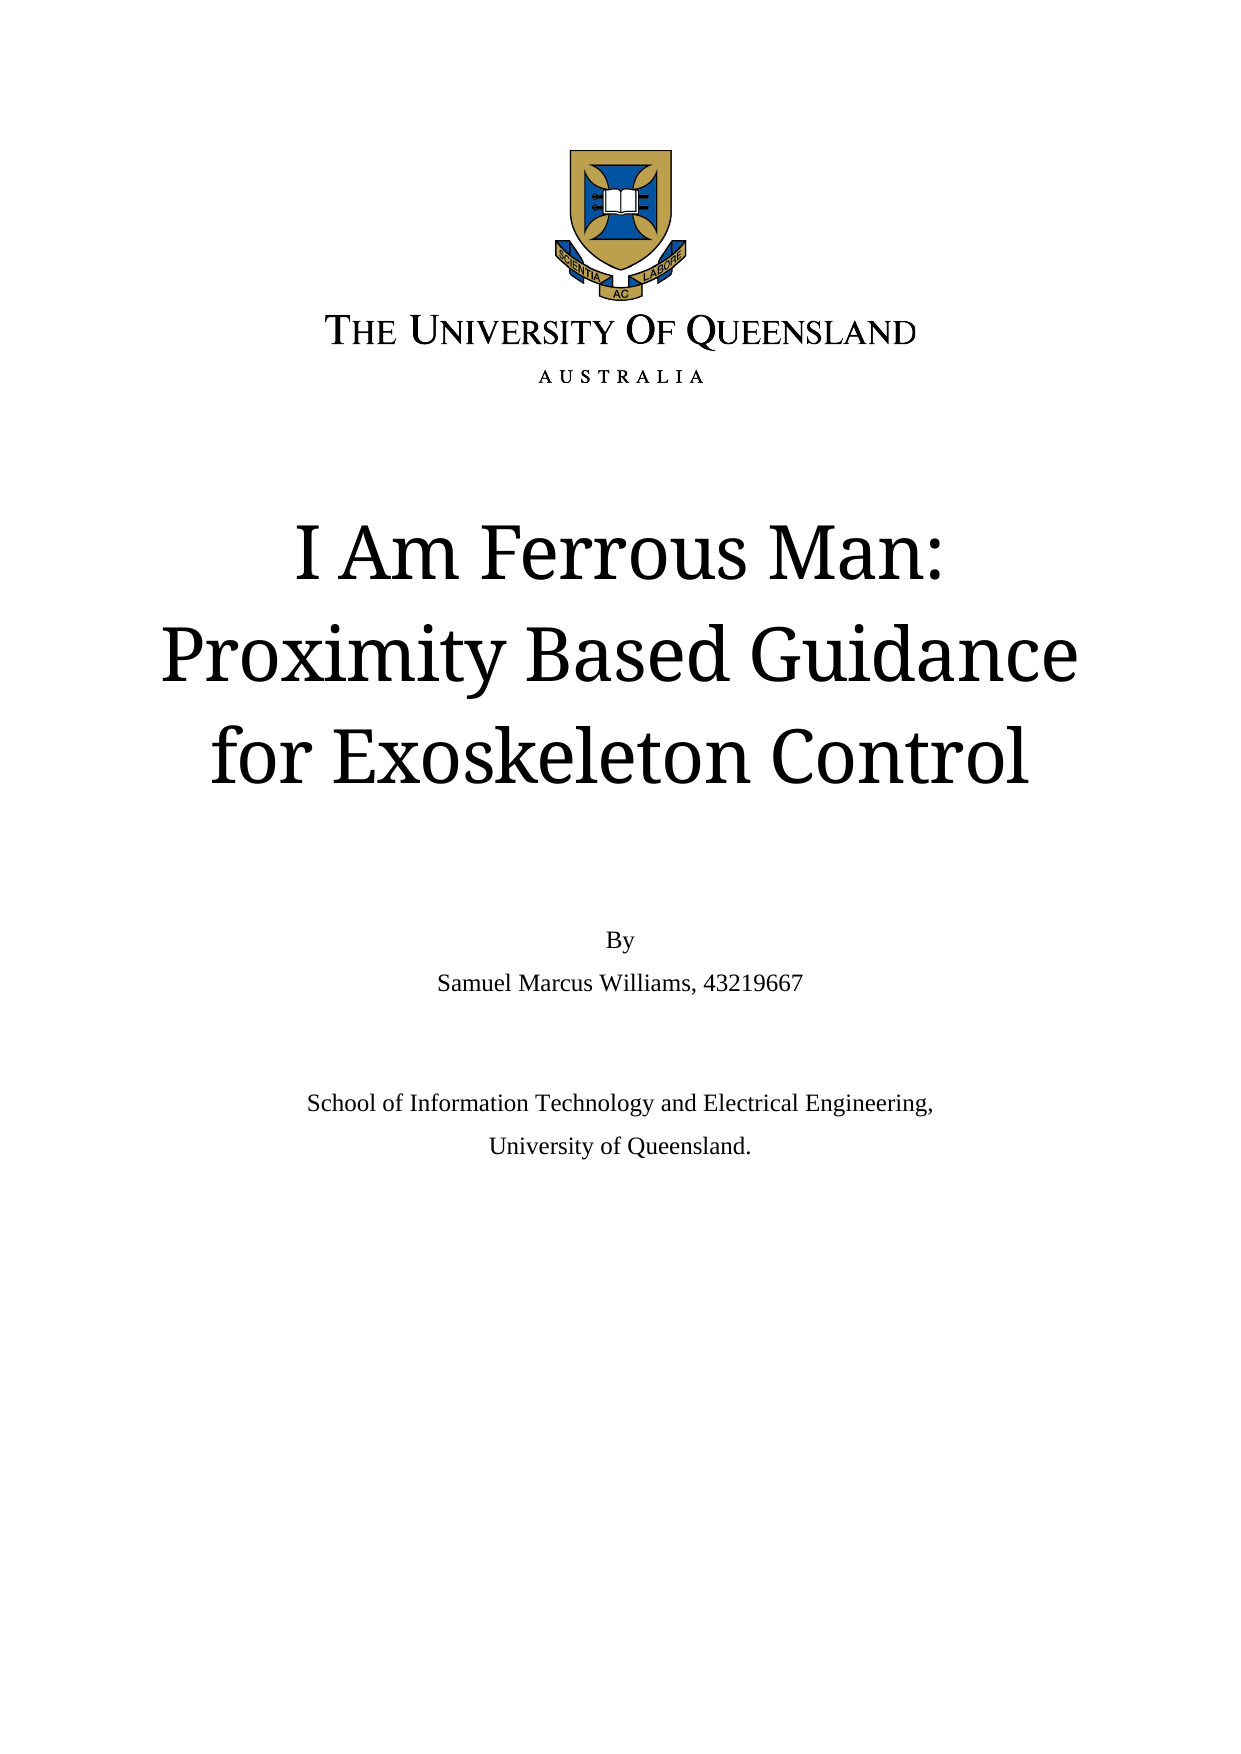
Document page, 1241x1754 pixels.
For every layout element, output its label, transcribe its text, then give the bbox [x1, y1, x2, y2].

text By Samuel Marcus Williams, 43219667 [150, 925, 1090, 997]
text School of Information Technology and Electrical Engineering, University of Queensland. [150, 1088, 1090, 1159]
title I Am Ferrous Man: Proximity Based Guidance for Exoskeleton Control [150, 499, 1090, 805]
picture [325, 150, 916, 383]
